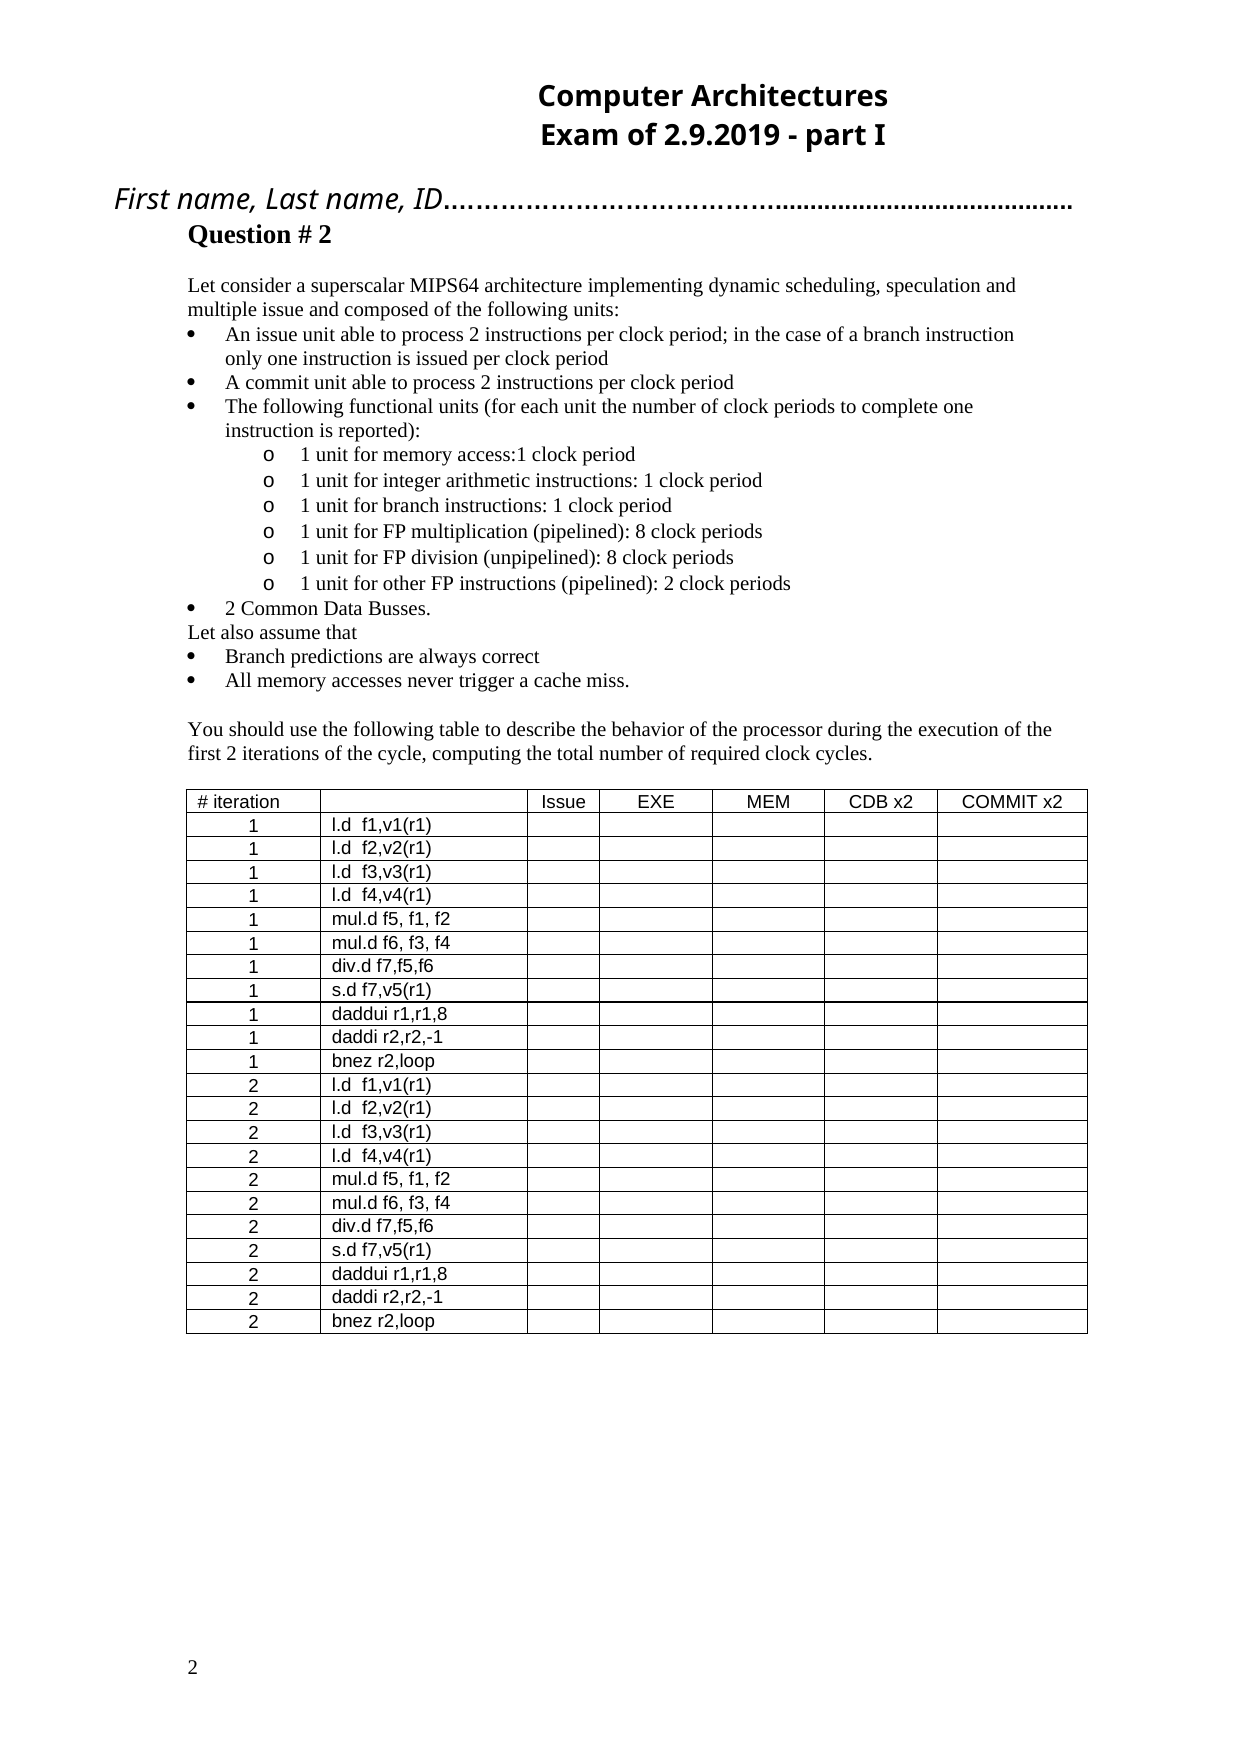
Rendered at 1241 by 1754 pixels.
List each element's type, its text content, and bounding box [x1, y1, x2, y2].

table_cell [600, 1121, 712, 1143]
text Let also assume that [187, 620, 1053, 644]
table_cell [600, 1215, 712, 1238]
table_cell [713, 1192, 824, 1214]
table_cell [528, 1097, 599, 1120]
table_cell [938, 861, 1087, 883]
table_cell 2 [187, 1215, 320, 1238]
table_cell mul.d f6, f3, f4 [321, 1192, 527, 1214]
table_cell [825, 1074, 937, 1096]
table_cell [528, 1310, 599, 1332]
table_cell [528, 1168, 599, 1191]
table_cell [938, 1263, 1087, 1285]
table_cell [528, 1239, 599, 1262]
table_cell [600, 1263, 712, 1285]
list 1 unit for branch instructions: 1 clock period [262, 493, 1053, 519]
table_cell [600, 1192, 712, 1214]
table_cell [600, 884, 712, 907]
list 1 unit for FP division (unpipelined): 8 clock periods [262, 545, 1053, 570]
table_cell [825, 861, 937, 883]
table_cell [600, 1310, 712, 1332]
table_cell [825, 1286, 937, 1309]
table_cell [600, 932, 712, 954]
table_cell [938, 979, 1087, 1001]
table_cell bnez r2,loop [321, 1310, 527, 1332]
table_cell [600, 1097, 712, 1120]
table_cell [713, 861, 824, 883]
table_cell [528, 1286, 599, 1309]
table_cell [825, 1168, 937, 1191]
table_cell 1 [187, 955, 320, 978]
table_cell [938, 884, 1087, 907]
table_cell [600, 861, 712, 883]
table_cell [528, 1121, 599, 1143]
table_cell [528, 1074, 599, 1096]
table_cell daddi r2,r2,-1 [321, 1286, 527, 1309]
list 1 unit for FP multiplication (pipelined): 8 clock periods [262, 519, 1053, 545]
list An issue unit able to process 2 instructions per clock period; in the case of a branch instruction only one instruction is issued per clock period [187, 321, 1053, 369]
table_cell [528, 955, 599, 978]
table_cell 2 [187, 1121, 320, 1143]
table_cell [713, 813, 824, 836]
table_cell l.d f3,v3(r1) [321, 1121, 527, 1143]
table_cell 1 [187, 813, 320, 836]
table_cell [713, 932, 824, 954]
table_cell [528, 1050, 599, 1072]
table_cell [825, 1003, 937, 1025]
table_cell [938, 1144, 1087, 1167]
table_cell [713, 1074, 824, 1096]
table_cell [825, 1026, 937, 1049]
table_cell s.d f7,v5(r1) [321, 1239, 527, 1262]
table_header [321, 790, 527, 812]
table_header MEM [713, 790, 824, 812]
table_cell 1 [187, 1050, 320, 1072]
table_cell [600, 1003, 712, 1025]
table_cell [825, 908, 937, 931]
table_cell [825, 837, 937, 859]
table_cell [713, 1215, 824, 1238]
table_cell 1 [187, 979, 320, 1001]
table_cell [713, 1310, 824, 1332]
table_cell mul.d f5, f1, f2 [321, 908, 527, 931]
table_header CDB x2 [825, 790, 937, 812]
table_cell [713, 1026, 824, 1049]
list The following functional units (for each unit the number of clock periods to complete one instruction is reported): [187, 394, 1053, 442]
table_cell 2 [187, 1168, 320, 1191]
table_cell [825, 932, 937, 954]
table_cell l.d f2,v2(r1) [321, 1097, 527, 1120]
table_cell daddi r2,r2,-1 [321, 1026, 527, 1049]
list 1 unit for memory access:1 clock period [262, 442, 1053, 467]
table_cell [713, 1168, 824, 1191]
table_cell 1 [187, 861, 320, 883]
table_cell [528, 1263, 599, 1285]
list 1 unit for integer arithmetic instructions: 1 clock period [262, 467, 1053, 493]
table_cell 2 [187, 1144, 320, 1167]
table_cell [600, 908, 712, 931]
table_cell [938, 1239, 1087, 1262]
table_cell mul.d f6, f3, f4 [321, 932, 527, 954]
table_cell [825, 1050, 937, 1072]
table_cell 1 [187, 837, 320, 859]
table_cell [528, 932, 599, 954]
table_cell [938, 1074, 1087, 1096]
table_cell [713, 979, 824, 1001]
table_cell 2 [187, 1074, 320, 1096]
list Branch predictions are always correct [187, 644, 1053, 668]
table_cell div.d f7,f5,f6 [321, 1215, 527, 1238]
table_cell l.d f3,v3(r1) [321, 861, 527, 883]
table_cell [938, 1192, 1087, 1214]
list 1 unit for other FP instructions (pipelined): 2 clock periods [262, 570, 1053, 596]
table_cell bnez r2,loop [321, 1050, 527, 1072]
list 2 Common Data Busses. [187, 596, 1053, 620]
table_cell [825, 884, 937, 907]
table_cell [938, 837, 1087, 859]
table_cell l.d f1,v1(r1) [321, 813, 527, 836]
table_cell [600, 955, 712, 978]
table_cell [713, 837, 824, 859]
table_cell 1 [187, 908, 320, 931]
table_cell 2 [187, 1192, 320, 1214]
table_cell [713, 1286, 824, 1309]
table_cell [713, 1239, 824, 1262]
list A commit unit able to process 2 instructions per clock period [187, 369, 1053, 394]
text Let consider a superscalar MIPS64 architecture implementing dynamic scheduling, speculation and multiple issue and composed of the following units: [187, 273, 1053, 321]
table_cell [600, 813, 712, 836]
table_cell [938, 932, 1087, 954]
table_cell 2 [187, 1286, 320, 1309]
table_cell [713, 955, 824, 978]
table_cell 2 [187, 1097, 320, 1120]
table_cell [938, 1215, 1087, 1238]
list All memory accesses never trigger a cache miss. [187, 668, 1053, 692]
table_cell 1 [187, 932, 320, 954]
table_cell [528, 1003, 599, 1025]
table_cell [528, 813, 599, 836]
table_cell [713, 1050, 824, 1072]
text You should use the following table to describe the behavior of the processor during the execution of the first 2 iterations of the cycle, computing the total number of required clock cycles. [187, 716, 1053, 764]
table_cell [825, 1310, 937, 1332]
text You are requested to answer using the space available in this page.Question # 2 [187, 218, 1053, 249]
table_cell [713, 884, 824, 907]
table_cell [713, 1121, 824, 1143]
table_cell [528, 837, 599, 859]
table_cell [713, 1097, 824, 1120]
table_cell [713, 1144, 824, 1167]
table_cell [600, 837, 712, 859]
table_cell [825, 813, 937, 836]
table_cell [825, 1121, 937, 1143]
table_cell daddui r1,r1,8 [321, 1263, 527, 1285]
table_cell [938, 1121, 1087, 1143]
table_cell [825, 979, 937, 1001]
table_cell [825, 1239, 937, 1262]
table_cell [938, 1026, 1087, 1049]
table_cell 1 [187, 1026, 320, 1049]
table_cell l.d f4,v4(r1) [321, 1144, 527, 1167]
table_cell [825, 1097, 937, 1120]
table_cell [938, 813, 1087, 836]
table_cell 2 [187, 1263, 320, 1285]
table_cell [713, 1263, 824, 1285]
table_cell [938, 1097, 1087, 1120]
table_cell [825, 1263, 937, 1285]
table_cell [600, 1074, 712, 1096]
table_header Issue [528, 790, 599, 812]
table_cell [938, 1050, 1087, 1072]
table_cell s.d f7,v5(r1) [321, 979, 527, 1001]
table_cell [938, 908, 1087, 931]
table_cell daddui r1,r1,8 [321, 1003, 527, 1025]
table_cell [825, 1144, 937, 1167]
table_cell [600, 1050, 712, 1072]
table_cell [528, 979, 599, 1001]
table_cell [825, 1215, 937, 1238]
table_cell [938, 955, 1087, 978]
table_cell 1 [187, 884, 320, 907]
table_cell [528, 908, 599, 931]
table_cell l.d f1,v1(r1) [321, 1074, 527, 1096]
table_cell [600, 1144, 712, 1167]
table_cell mul.d f5, f1, f2 [321, 1168, 527, 1191]
table_cell [600, 1239, 712, 1262]
table_cell [600, 1286, 712, 1309]
table_cell [528, 884, 599, 907]
table_cell [528, 1215, 599, 1238]
table_cell [938, 1168, 1087, 1191]
table_cell [713, 908, 824, 931]
table_cell 2 [187, 1239, 320, 1262]
table_cell [600, 979, 712, 1001]
table_cell l.d f4,v4(r1) [321, 884, 527, 907]
table_cell div.d f7,f5,f6 [321, 955, 527, 978]
table_cell [528, 1192, 599, 1214]
table_cell [528, 1026, 599, 1049]
table_header EXE [600, 790, 712, 812]
table_header COMMIT x2 [938, 790, 1087, 812]
table_cell l.d f2,v2(r1) [321, 837, 527, 859]
table_cell [938, 1003, 1087, 1025]
table_cell [825, 955, 937, 978]
table_cell [528, 861, 599, 883]
table_cell 2 [187, 1310, 320, 1332]
table_cell [600, 1026, 712, 1049]
table_cell 1 [187, 1003, 320, 1025]
table_cell [825, 1192, 937, 1214]
table_cell [938, 1310, 1087, 1332]
table_cell [938, 1286, 1087, 1309]
table_cell [528, 1144, 599, 1167]
table_header # iteration [187, 790, 320, 812]
table_cell [600, 1168, 712, 1191]
table_cell [713, 1003, 824, 1025]
